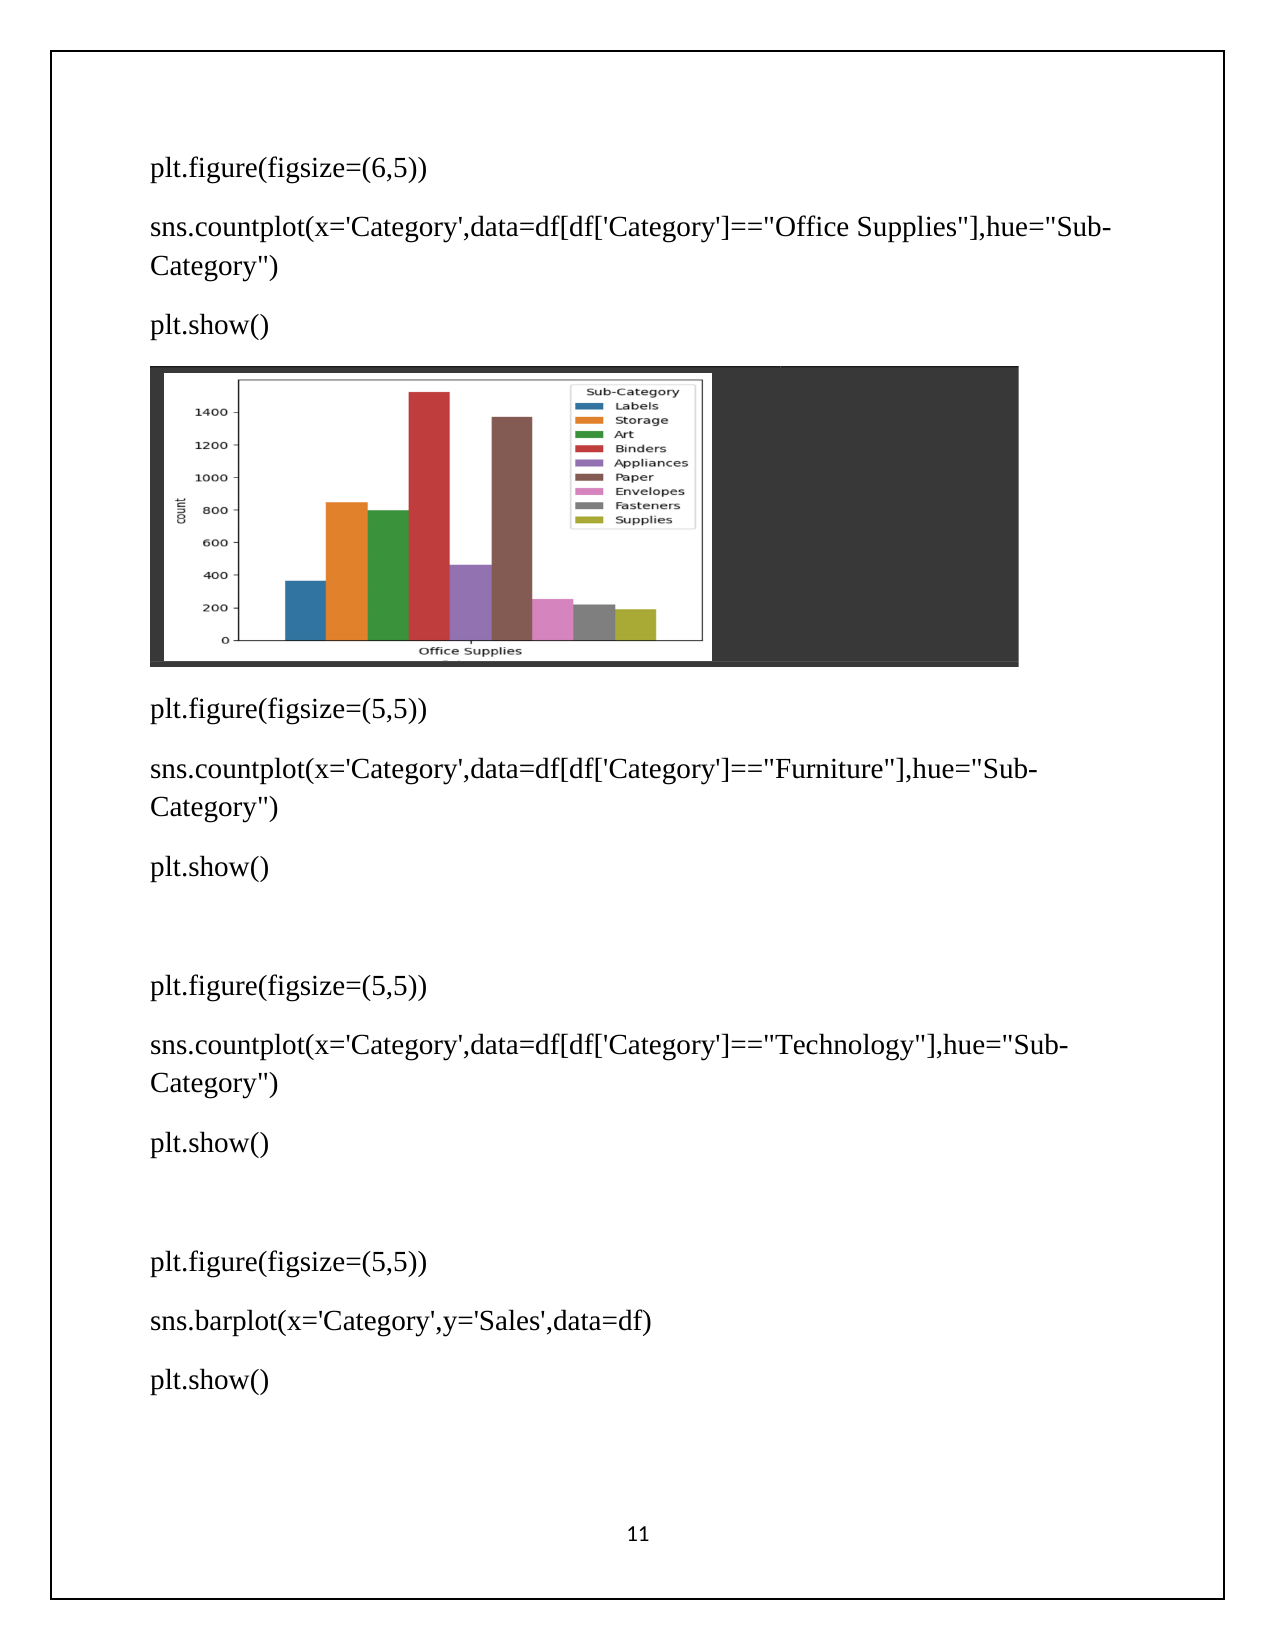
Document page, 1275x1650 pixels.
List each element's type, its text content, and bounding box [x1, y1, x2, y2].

text plt.figure(figsize=(5,5)) [150, 692, 1125, 725]
text sns.countplot(x='Category',data=df[df['Category']=="Office Supplies"],hue="Sub-Category") [150, 209, 1125, 281]
text sns.countplot(x='Category',data=df[df['Category']=="Technology"],hue="Sub-Category") [150, 1027, 1125, 1099]
picture [150, 366, 1019, 667]
text plt.show() [150, 849, 1125, 882]
text plt.show() [150, 1362, 1125, 1396]
text sns.countplot(x='Category',data=df[df['Category']=="Furniture"],hue="Sub-Category") [150, 751, 1125, 823]
text plt.show() [150, 307, 1125, 341]
text plt.show() [150, 1125, 1125, 1158]
text plt.figure(figsize=(5,5)) [150, 968, 1125, 1001]
text plt.figure(figsize=(6,5)) [150, 150, 1125, 183]
text sns.barplot(x='Category',y='Sales',data=df) [150, 1303, 1125, 1337]
text plt.figure(figsize=(5,5)) [150, 1244, 1125, 1277]
